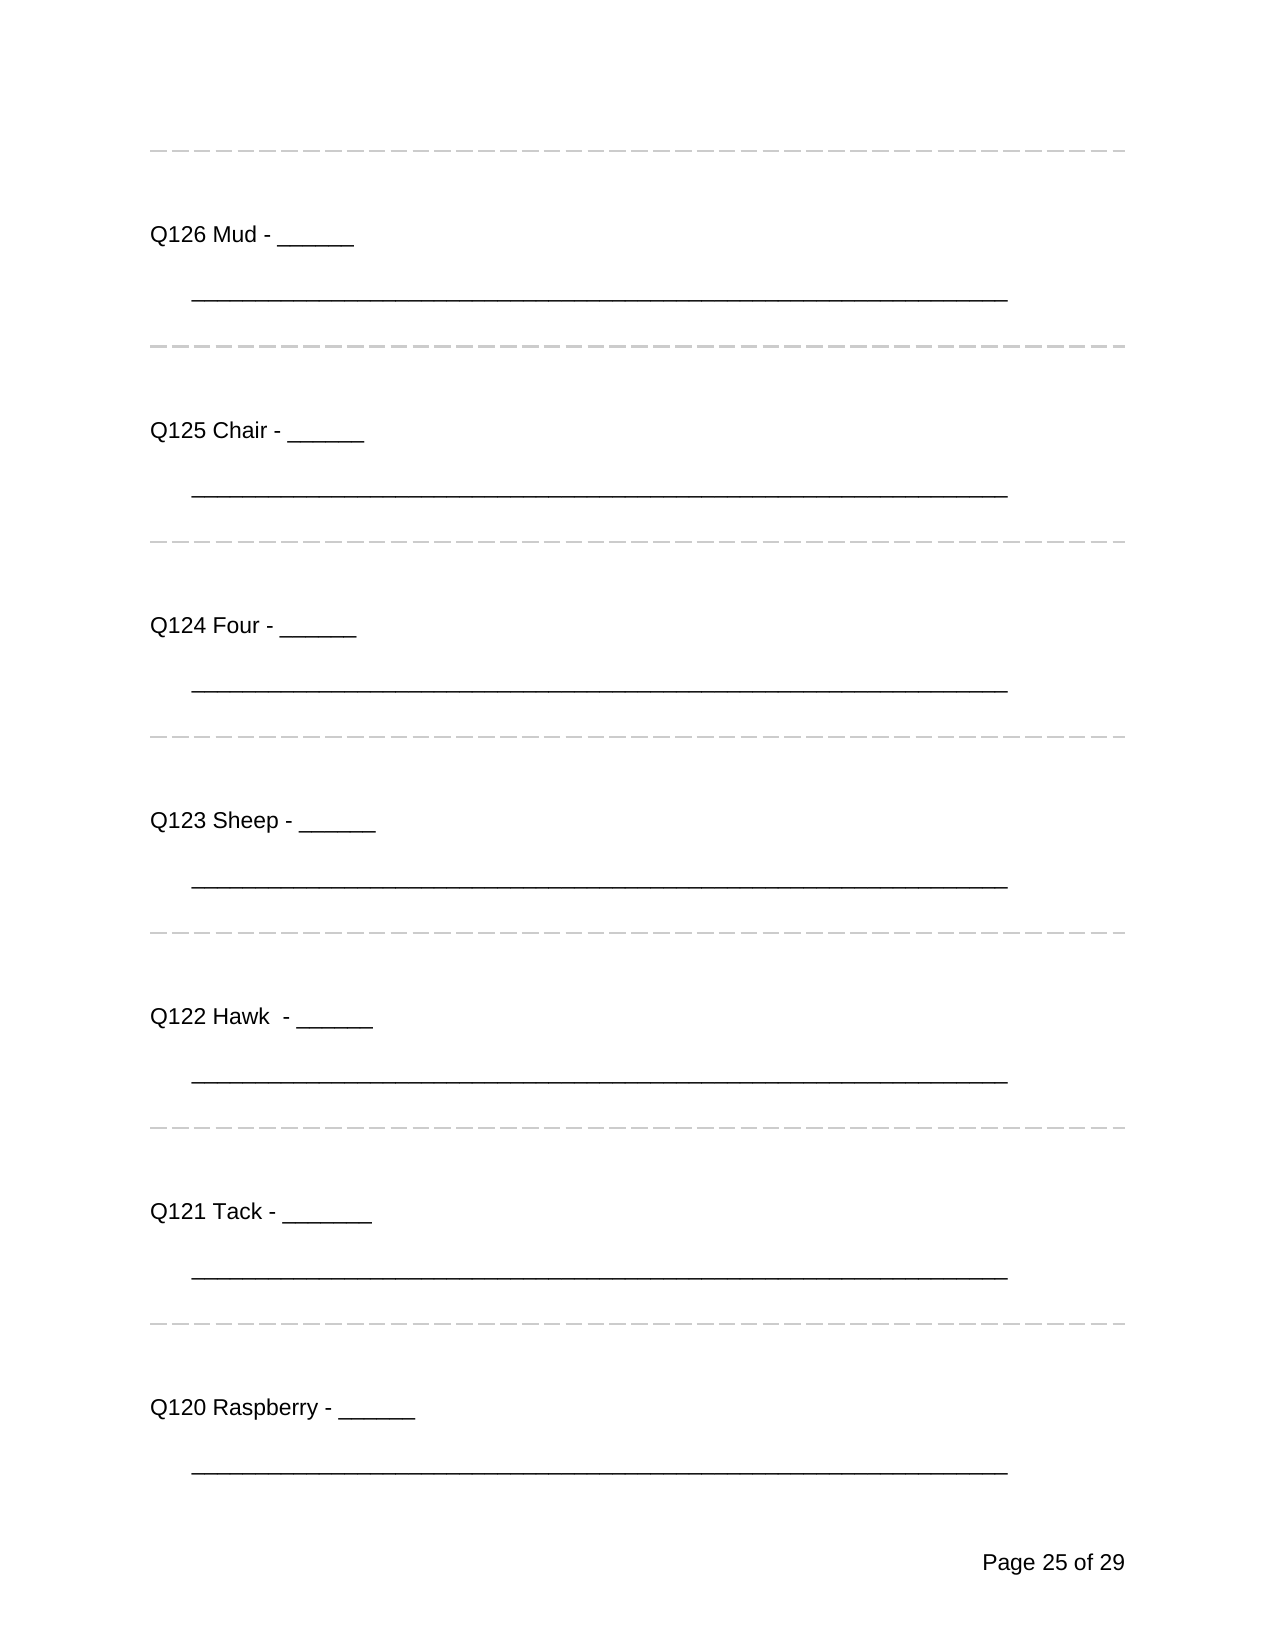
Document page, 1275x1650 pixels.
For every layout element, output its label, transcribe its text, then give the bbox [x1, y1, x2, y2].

text Q124 Four - ______ [150, 612, 1125, 638]
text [150, 472, 1125, 498]
text Q121 Tack - _______ [150, 1198, 1125, 1224]
text Q122 Hawk - ______ [150, 1003, 1125, 1029]
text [150, 1449, 1125, 1475]
text Q123 Sheep - ______ [150, 807, 1125, 834]
text ________________________________________________________________ [150, 863, 1125, 889]
text ________________________________________________________________ [150, 667, 1125, 693]
text Q126 Mud - ______ [150, 221, 1125, 247]
text Q125 Chair - ______ [150, 417, 1125, 443]
text ________________________________________________________________ [150, 1058, 1125, 1084]
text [150, 1253, 1125, 1280]
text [150, 276, 1125, 303]
text Q120 Raspberry - ______ [150, 1394, 1125, 1420]
